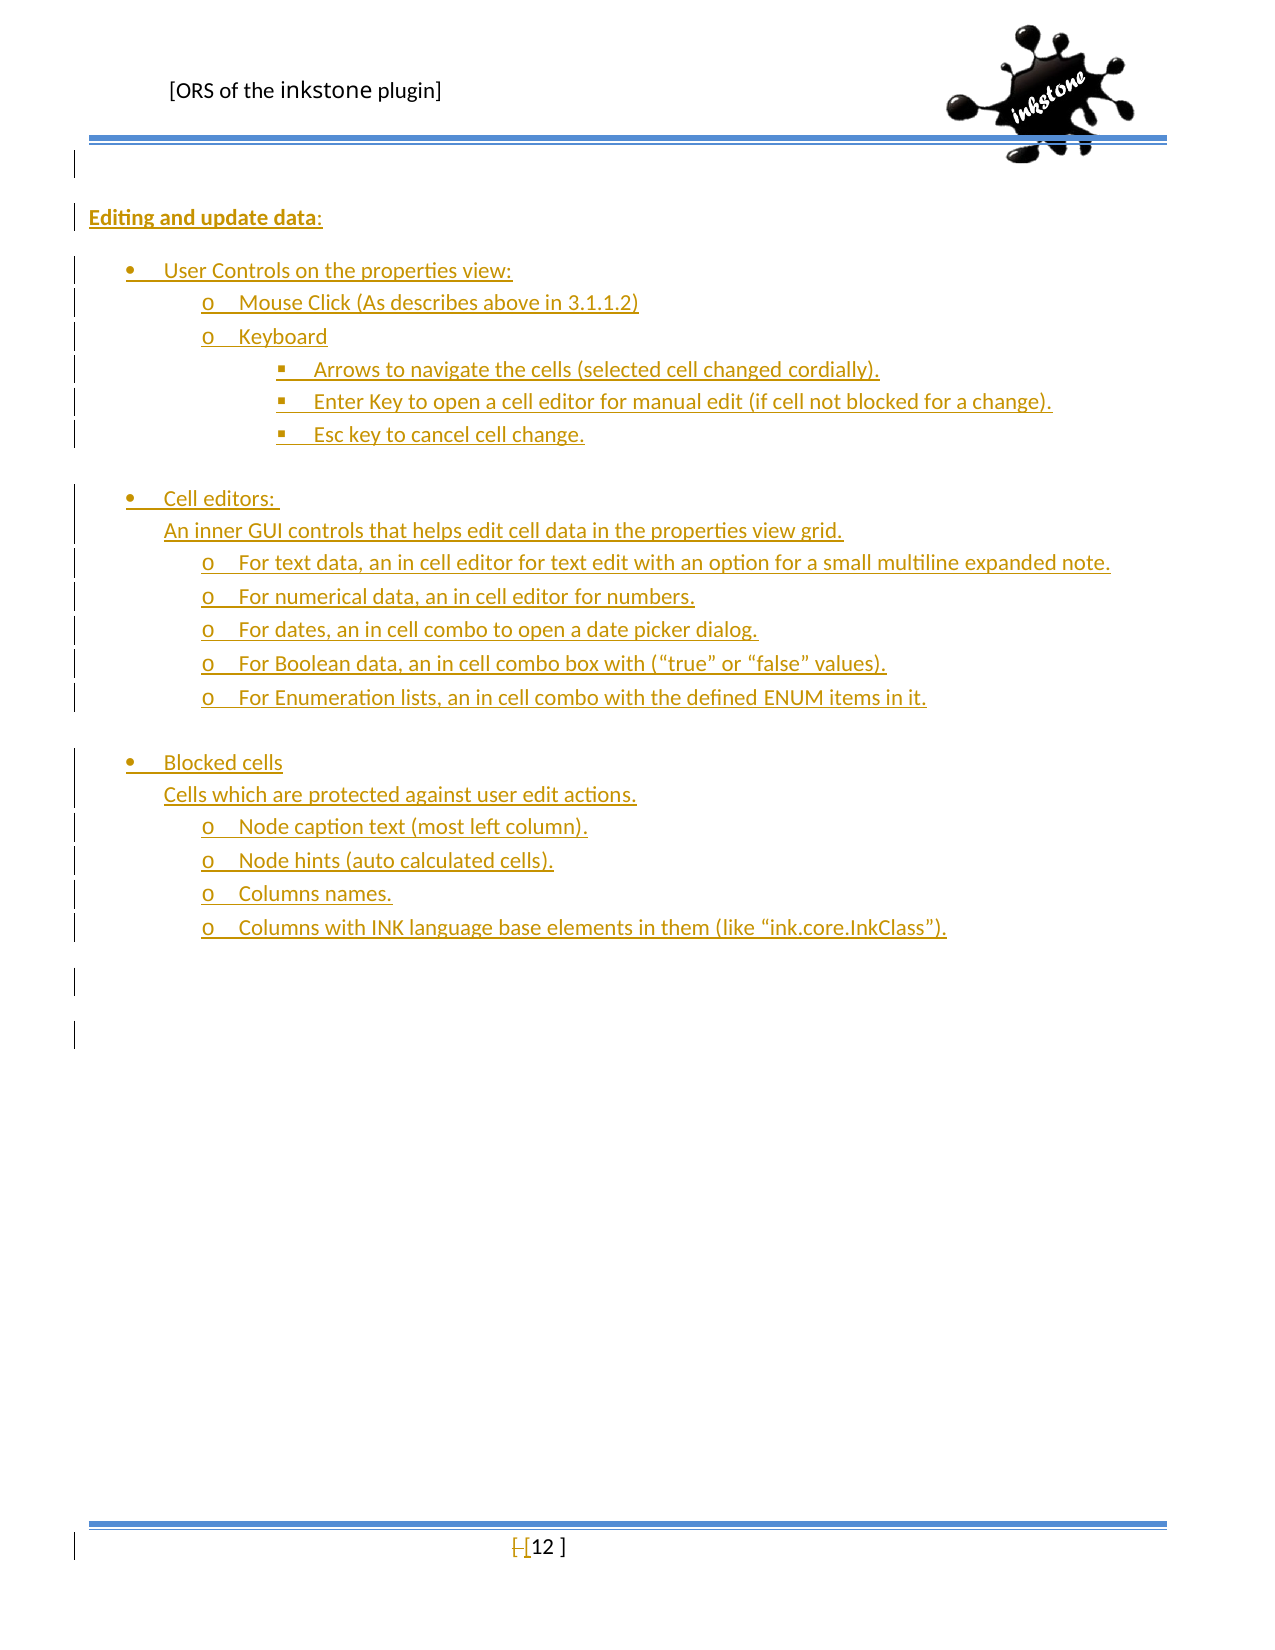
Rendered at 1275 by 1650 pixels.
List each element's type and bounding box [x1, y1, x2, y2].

picture [943, 12, 1147, 135]
picture [943, 145, 1147, 175]
